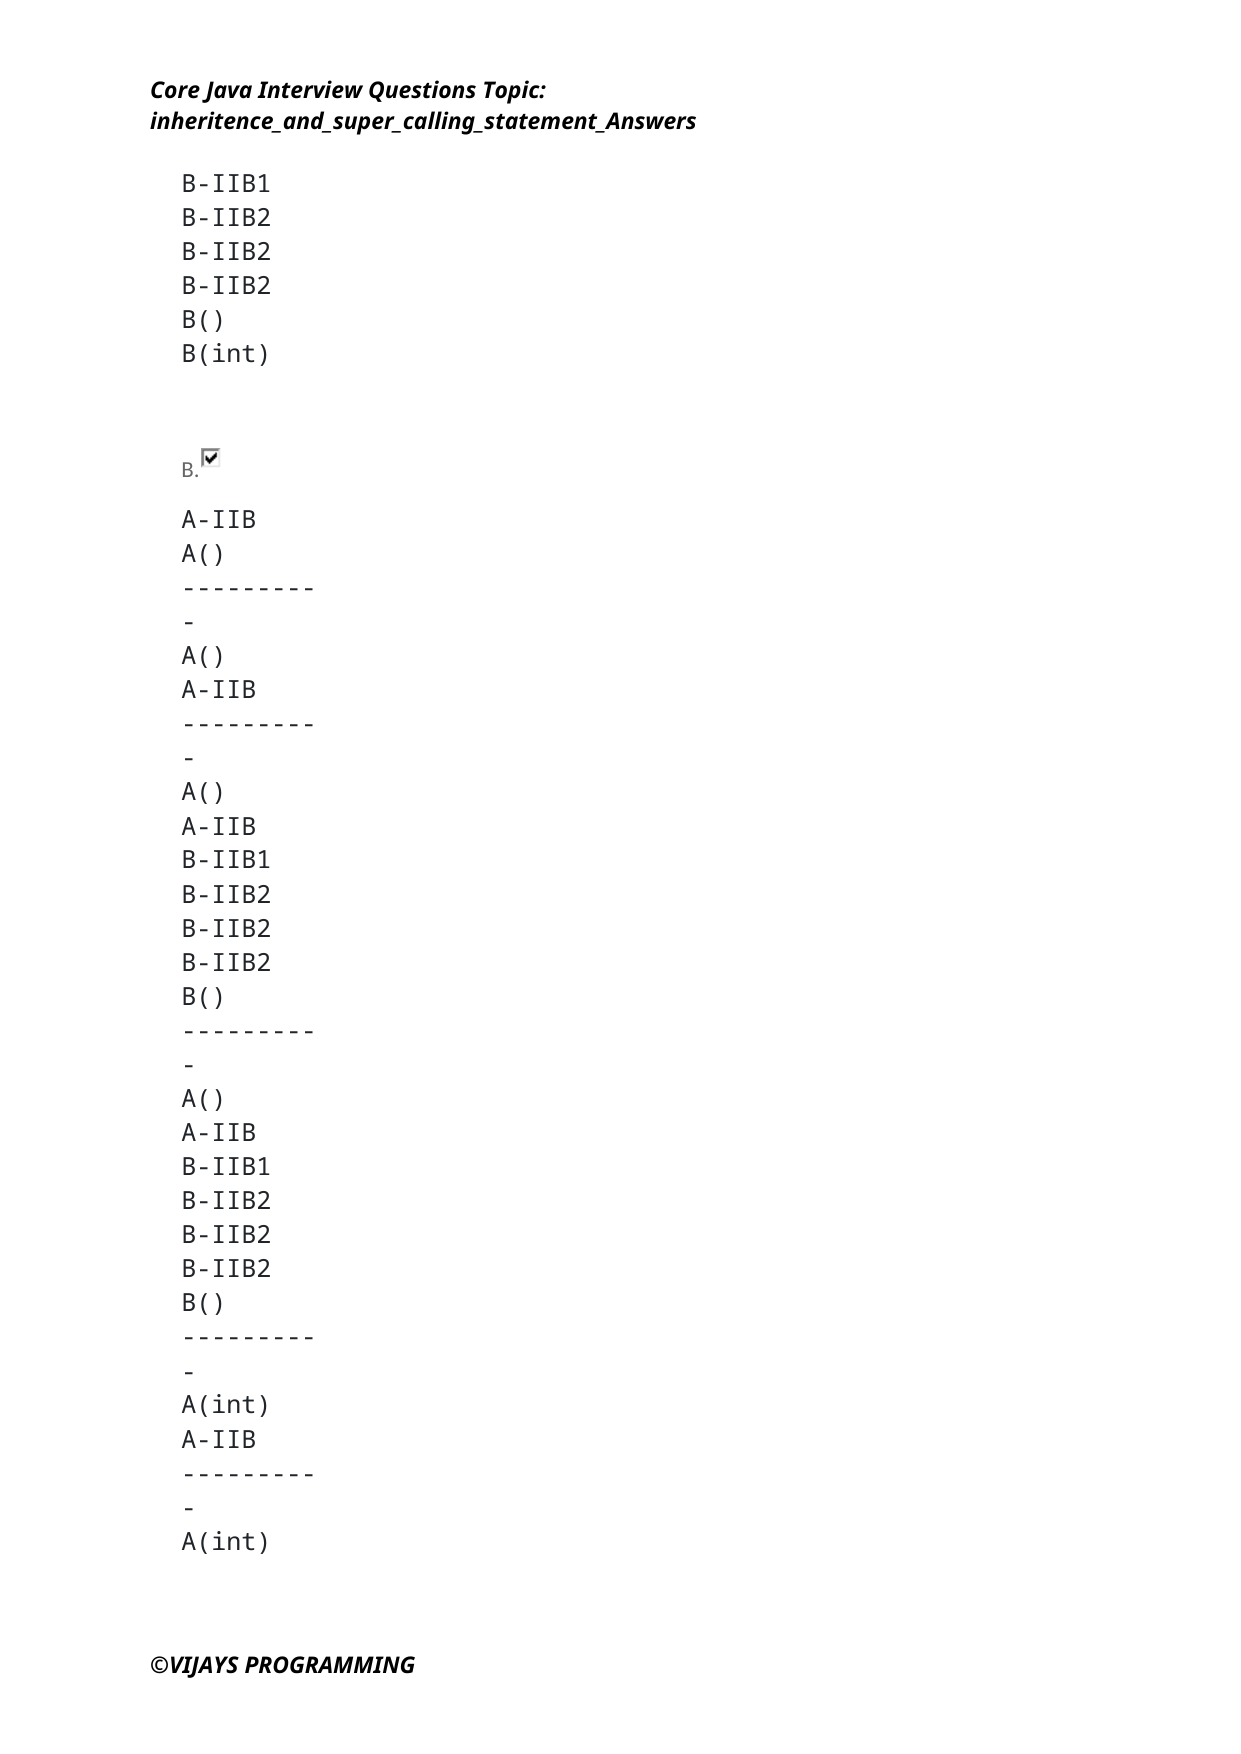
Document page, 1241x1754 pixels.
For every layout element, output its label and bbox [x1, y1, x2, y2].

table_cell [150, 150, 1090, 1573]
